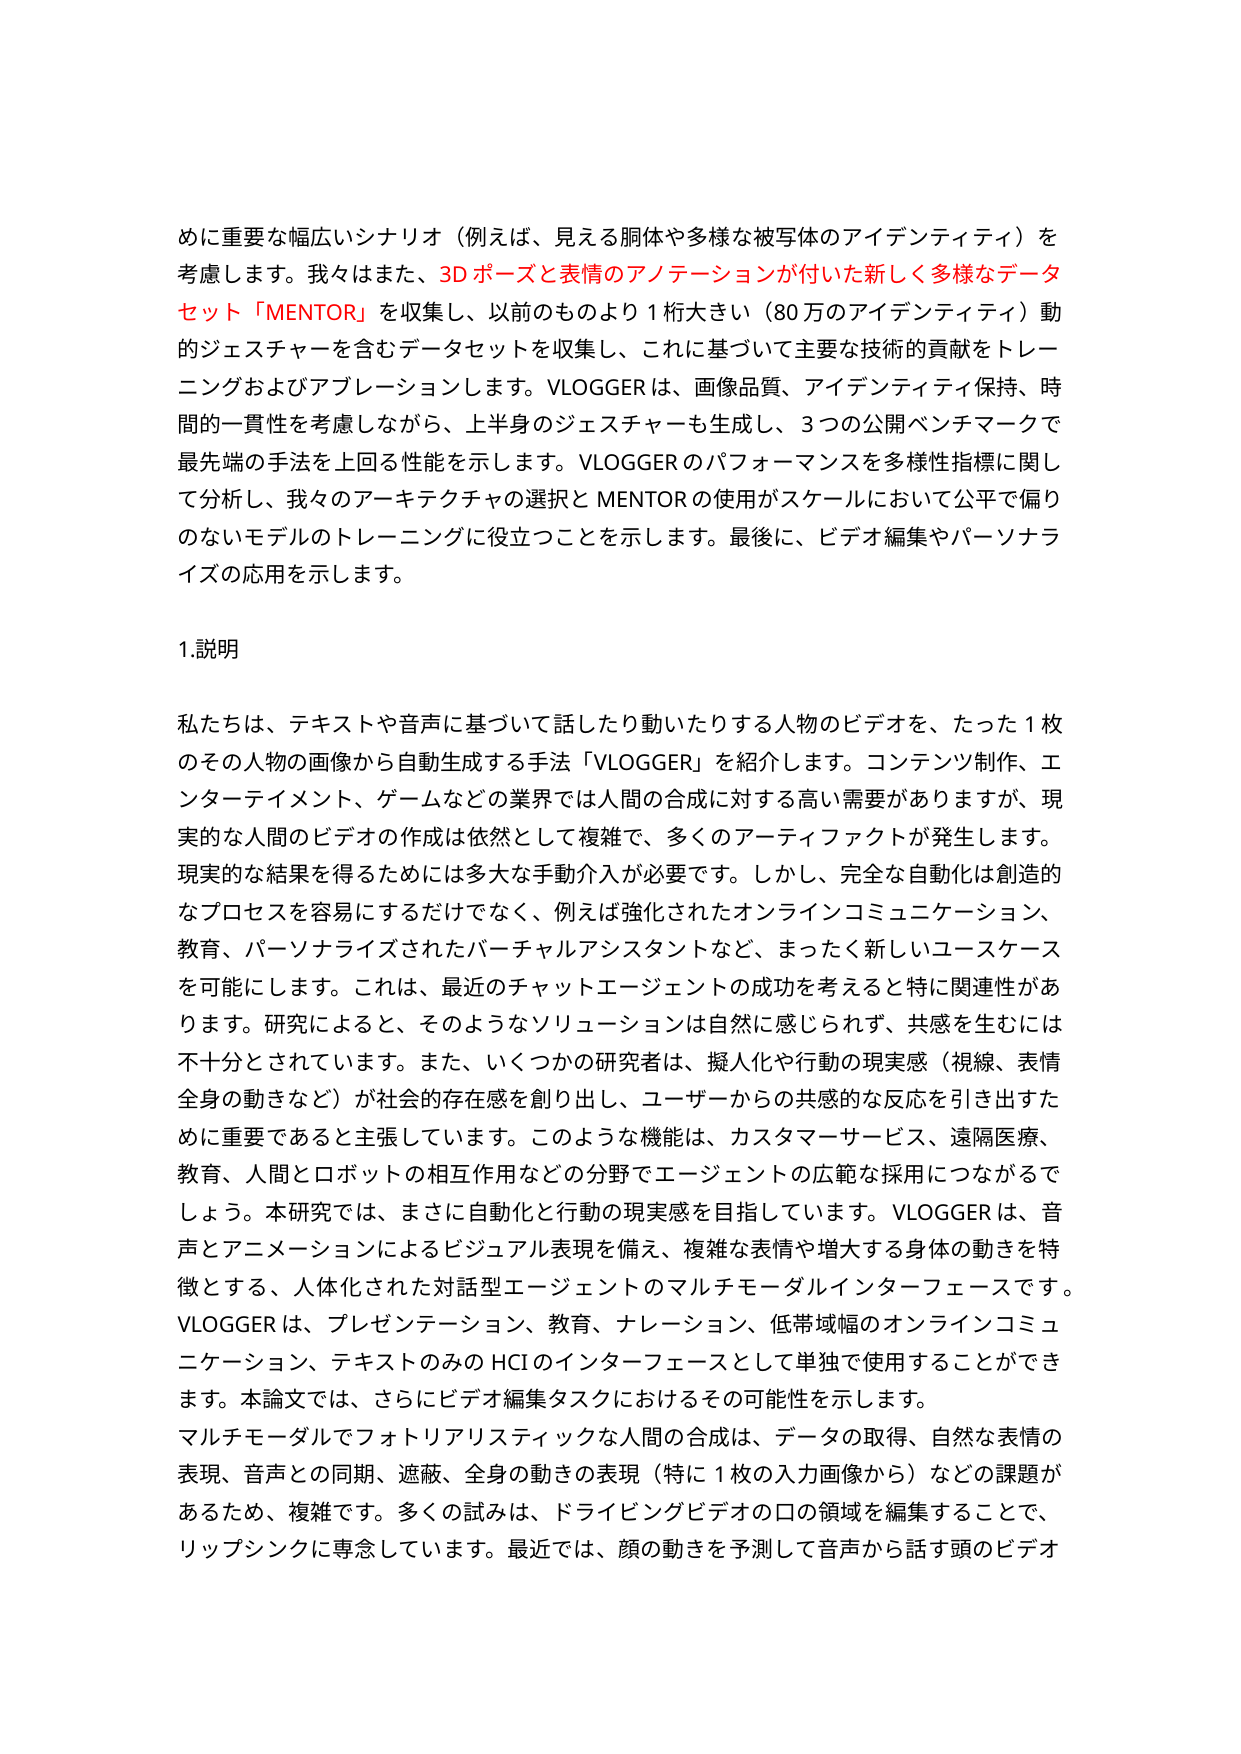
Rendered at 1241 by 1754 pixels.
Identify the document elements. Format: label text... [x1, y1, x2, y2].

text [177, 217, 1063, 592]
text 私たちは、テキストや音声に基づいて話したり動いたりする人物のビデオを、たった1枚のその人物の画像から自動生成する手法「VLOGGER」を紹介します。コンテンツ制作、エンターテイメント、ゲームなどの業界では人間の合成に対する高い需要がありますが、現実的な人間のビデオの作成は依然として複雑で、多くのアーティファクトが発生します。現実的な結果を得るためには多大な手動介入が必要です。しかし、完全な自動化は創造的なプロセスを容易にするだけでなく、例えば強化されたオンラインコミュニケーション、教育、パーソナライズされたバーチャルアシスタントなど、まったく新しいユースケースを可能にします。これは、最近のチャットエージェントの成功を考えると特に関連性があります。研究によると、そのようなソリューションは自然に感じられず、共感を生むには不十分とされています。また、いくつかの研究者は、擬人化や行動の現実感（視線、表情、全身の動きなど）が社会的存在感を創り出し、ユーザーからの共感的な反応を引き出すために重要であると主張しています。このような機能は、カスタマーサービス、遠隔医療、教育、人間とロボットの相互作用などの分野でエージェントの広範な採用につながるでしょう。本研究では、まさに自動化と行動の現実感を目指しています。VLOGGERは、音声とアニメーションによるビジュアル表現を備え、複雑な表情や増大する身体の動きを特徴とする、人体化された対話型エージェントのマルチモーダルインターフェースです。VLOGGERは、プレゼンテーション、教育、ナレーション、低帯域幅のオンラインコミュニケーション、テキストのみのHCIのインターフェースとして単独で使用することができます。本論文では、さらにビデオ編集タスクにおけるその可能性を示します。 [177, 704, 1063, 1417]
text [177, 1417, 1063, 1567]
text 1.説明 [177, 629, 1063, 667]
